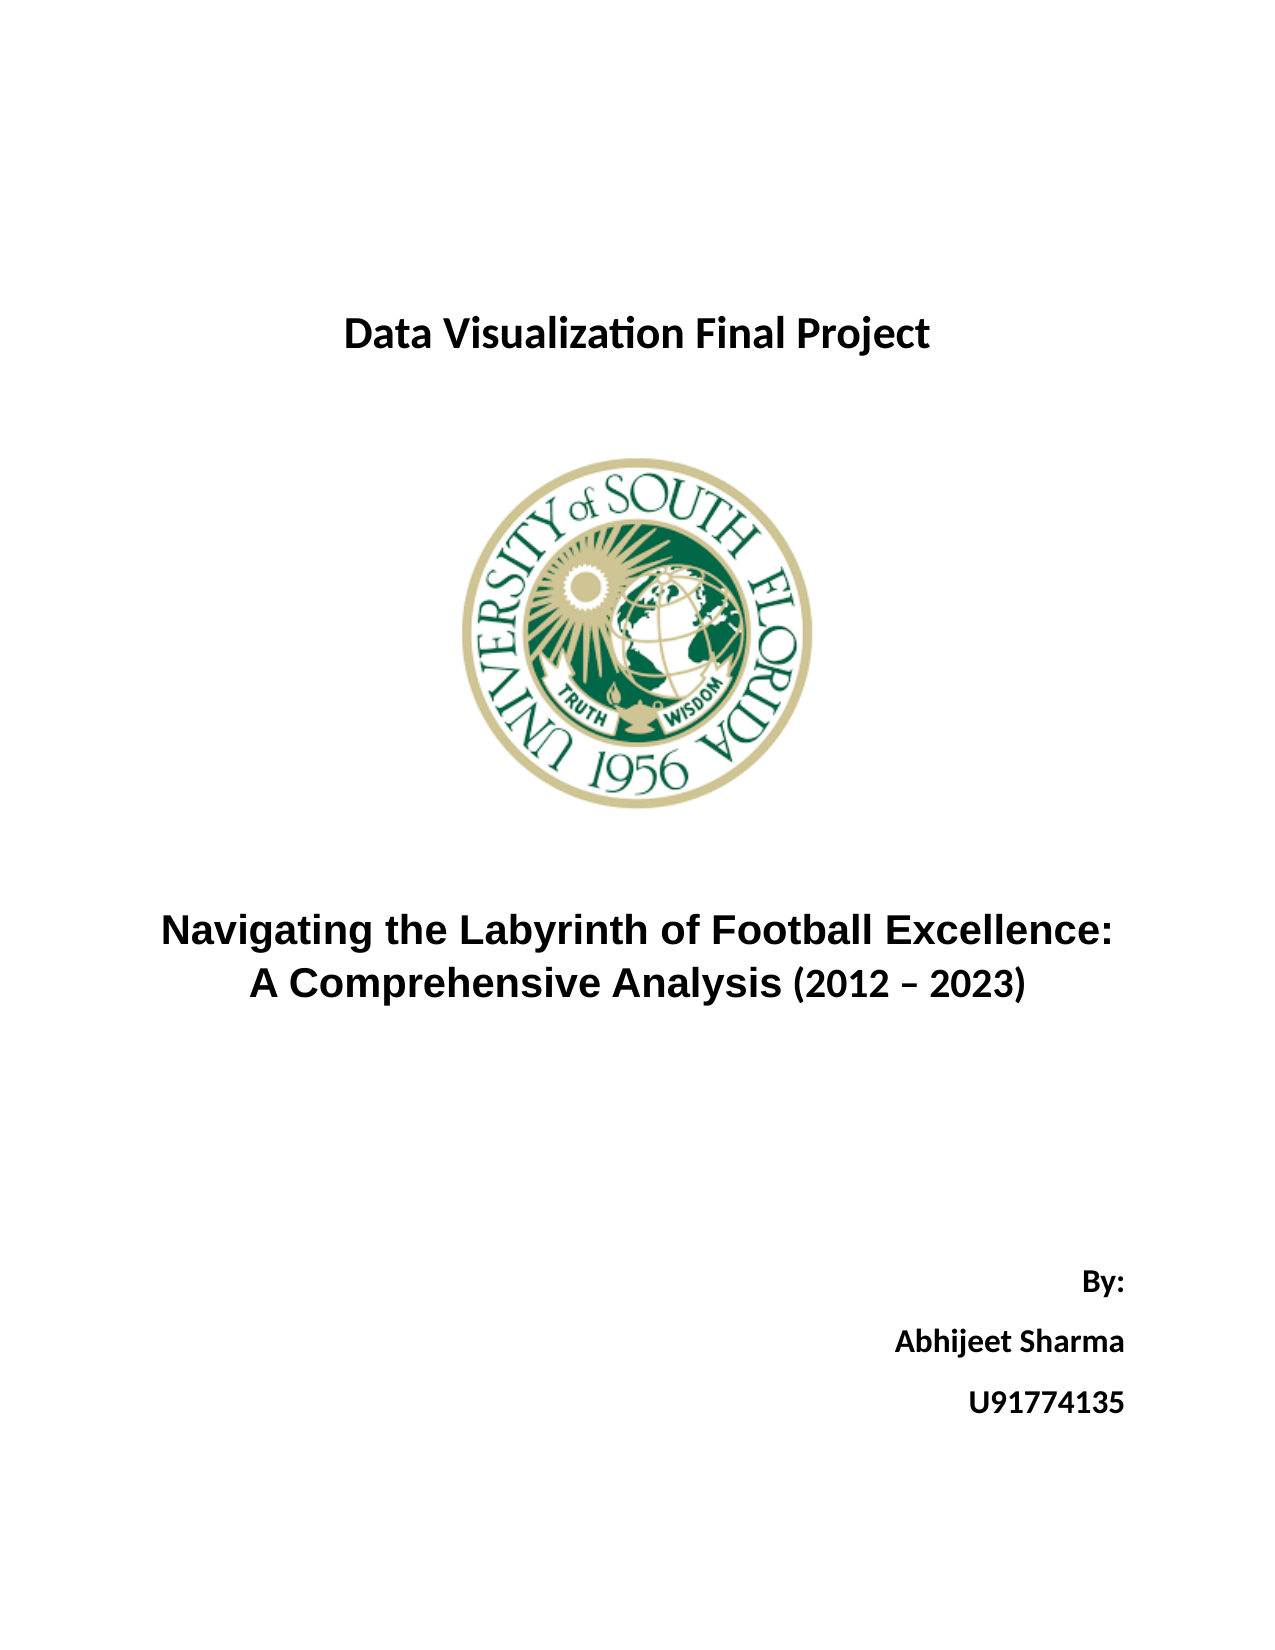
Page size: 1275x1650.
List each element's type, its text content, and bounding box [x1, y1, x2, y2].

text Abhijeet Sharma [150, 1320, 1125, 1361]
picture [461, 457, 814, 810]
text Navigating the Labyrinth of Football Excellence: A Comprehensive Analysis (2012 – 2023) [150, 905, 1125, 1008]
text By: [150, 1260, 1125, 1301]
text U91774135 [150, 1381, 1125, 1422]
text Data Visualization Final Project [150, 304, 1125, 360]
